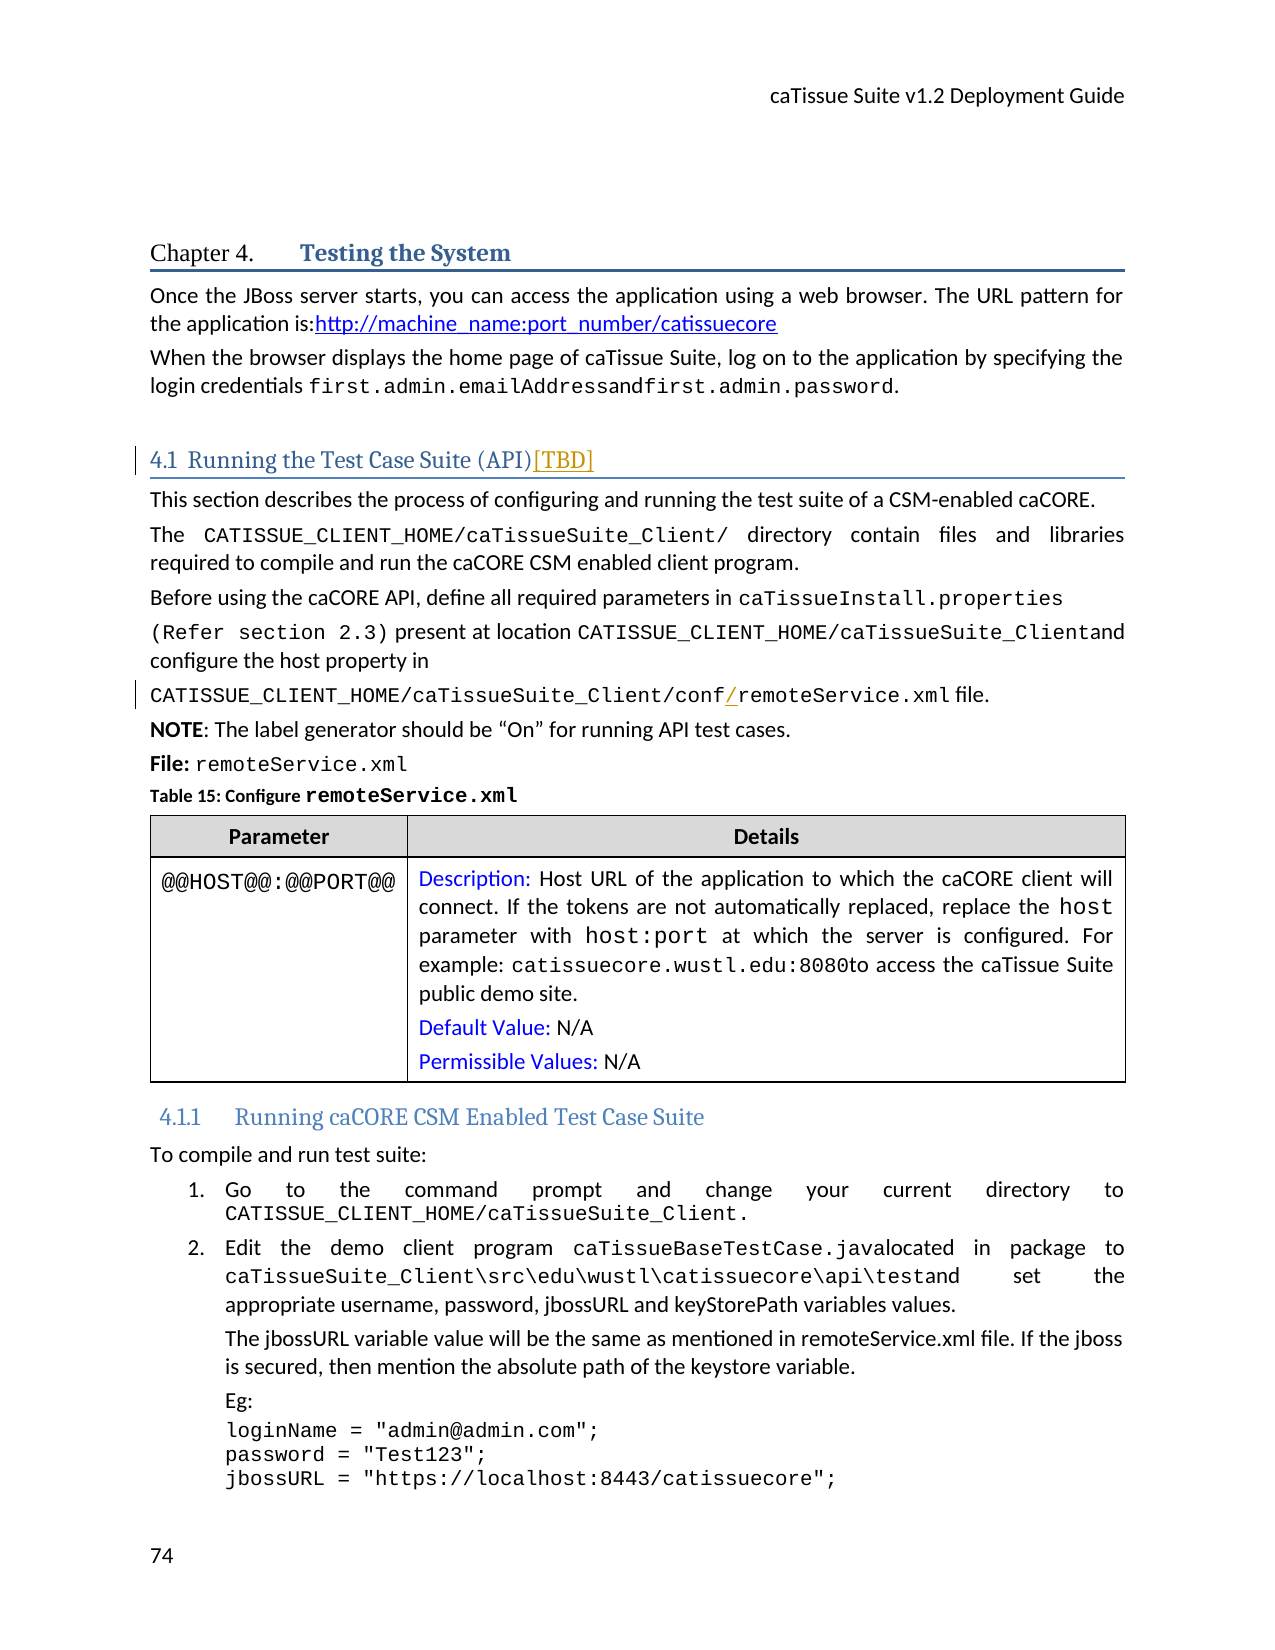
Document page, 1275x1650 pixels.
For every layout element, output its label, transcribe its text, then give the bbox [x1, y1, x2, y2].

text The CATISSUE_CLIENT_HOME/caTissueSuite_Client/ directory contain files and libraries required to compile and run the caCORE CSM enabled client program. [150, 520, 1125, 576]
text CATISSUE_CLIENT_HOME/caTissueSuite_Client/confremoteService.xml file. [150, 680, 1125, 709]
text Eg: [225, 1386, 1125, 1414]
list Edit the demo client program caTissueBaseTestCase.javalocated in package to caTissueSuite_Client\src\edu\wustl\catissuecore\api\testand set the appropriate username, password, jbossURL and keyStorePath variables values. [187, 1233, 1125, 1318]
text Before using the caCORE API, define all required parameters in caTissueInstall.properties [150, 583, 1125, 611]
text password = "Test123"; [150, 1444, 1125, 1468]
text The jbossURL variable value will be the same as mentioned in remoteService.xml file. If the jboss is secured, then mention the absolute path of the keystore variable. [225, 1324, 1125, 1380]
text When the browser displays the home page of caTissue Suite, log on to the application by specifying the login credentials first.admin.emailAddressandfirst.admin.password. [150, 343, 1125, 400]
text NOTE: The label generator should be “On” for running API test cases. [150, 715, 1125, 743]
table_cell Description: Host URL of the application to which the caCORE client will connect. If the tokens are not automatically replaced, replace the host parameter with host:port at which the server is configured. For example: catissuecore.wustl.edu:8080to access the caTissue Suite public demo site. Default Value: N/A Permissible Values: N/A [408, 858, 1125, 1081]
list Go to the command prompt and change your current directory to CATISSUE_CLIENT_HOME/caTissueSuite_Client. [187, 1175, 1125, 1226]
table_header Details [408, 816, 1125, 856]
subtitle Running the Test Case Suite (API) [150, 446, 1125, 477]
table_header Parameter [151, 816, 407, 856]
subtitle Testing the System [150, 238, 1125, 269]
text (Refer section 2.3) present at location CATISSUE_CLIENT_HOME/caTissueSuite_Clientand configure the host property in [150, 617, 1125, 674]
subtitle Running caCORE CSM Enabled Test Case Suite [159, 1103, 1125, 1132]
text loginName = "admin@admin.com"; [150, 1421, 1125, 1444]
text Once the JBoss server starts, you can access the application using a web browser. The URL pattern for the application is:http://machine_name:port_number/catissuecore [150, 281, 1125, 337]
text To compile and run test suite: [150, 1140, 1125, 1168]
text This section describes the process of configuring and running the test suite of a CSM-enabled caCORE. [150, 486, 1125, 514]
text jbossURL = "https://localhost:8443/catissuecore"; [150, 1468, 1125, 1491]
table_cell @@HOST@@:@@PORT@@ [151, 858, 407, 1081]
text File: remoteService.xml [150, 749, 1125, 778]
